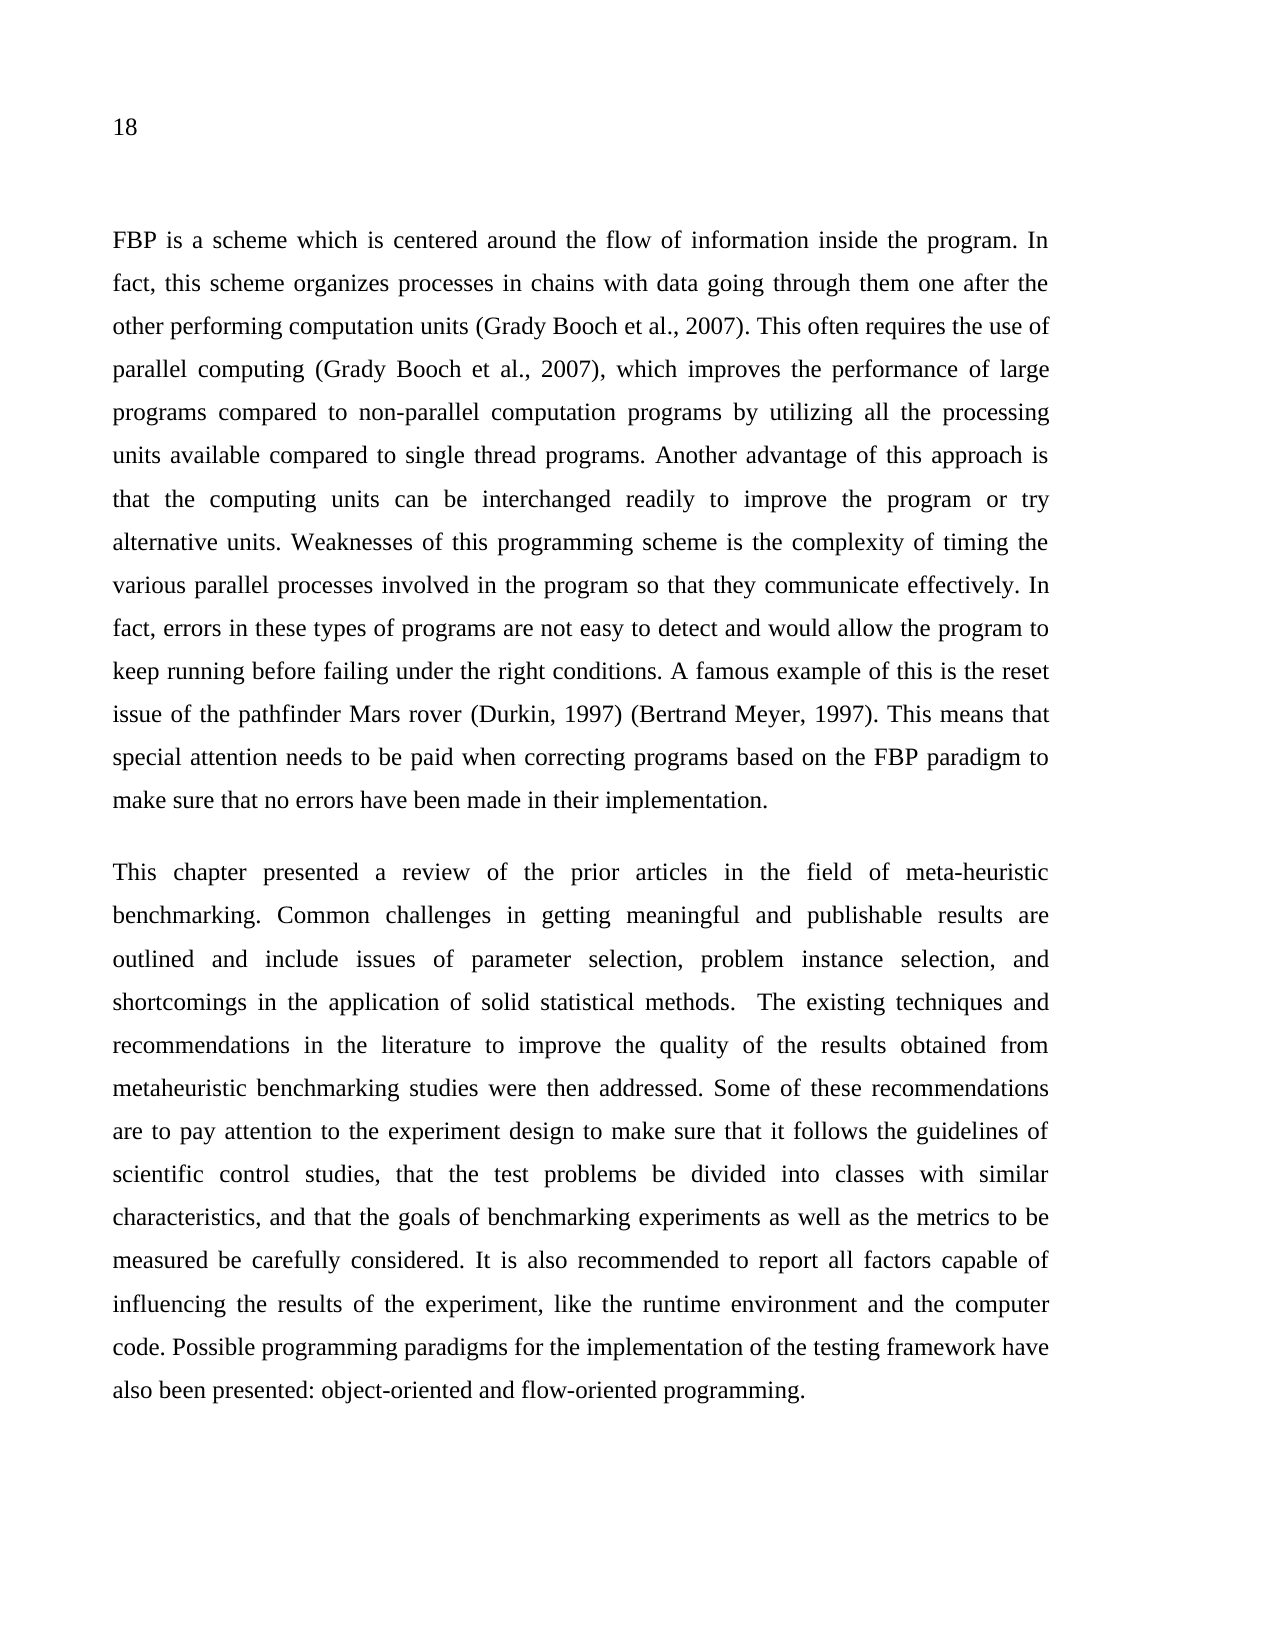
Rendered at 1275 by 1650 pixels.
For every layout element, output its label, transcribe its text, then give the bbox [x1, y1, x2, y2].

text FBP is a scheme which is centered around the flow of information inside the program. In fact, this scheme organizes processes in chains with data going through them one after the other performing computation units (Grady Booch et al., 2007). This often requires the use of parallel computing (Grady Booch et al., 2007), which improves the performance of large programs compared to non-parallel computation programs by utilizing all the processing units available compared to single thread programs. Another advantage of this approach is that the computing units can be interchanged readily to improve the program or try alternative units. Weaknesses of this programming scheme is the complexity of timing the various parallel processes involved in the program so that they communicate effectively. In fact, errors in these types of programs are not easy to detect and would allow the program to keep running before failing under the right conditions. A famous example of this is the reset issue of the pathfinder Mars rover (Durkin, 1997) (Bertrand Meyer, 1997). This means that special attention needs to be paid when correcting programs based on the FBP paradigm to make sure that no errors have been made in their implementation. [112, 225, 1050, 814]
text This chapter presented a review of the prior articles in the field of meta-heuristic benchmarking. Common challenges in getting meaningful and publishable results are outlined and include issues of parameter selection, problem instance selection, and shortcomings in the application of solid statistical methods. The existing techniques and recommendations in the literature to improve the quality of the results obtained from metaheuristic benchmarking studies were then addressed. Some of these recommendations are to pay attention to the experiment design to make sure that it follows the guidelines of scientific control studies, that the test problems be divided into classes with similar characteristics, and that the goals of benchmarking experiments as well as the metrics to be measured be carefully considered. It is also recommended to report all factors capable of influencing the results of the experiment, like the runtime environment and the computer code. Possible programming paradigms for the implementation of the testing framework have also been presented: object-oriented and flow-oriented programming. [112, 857, 1050, 1404]
